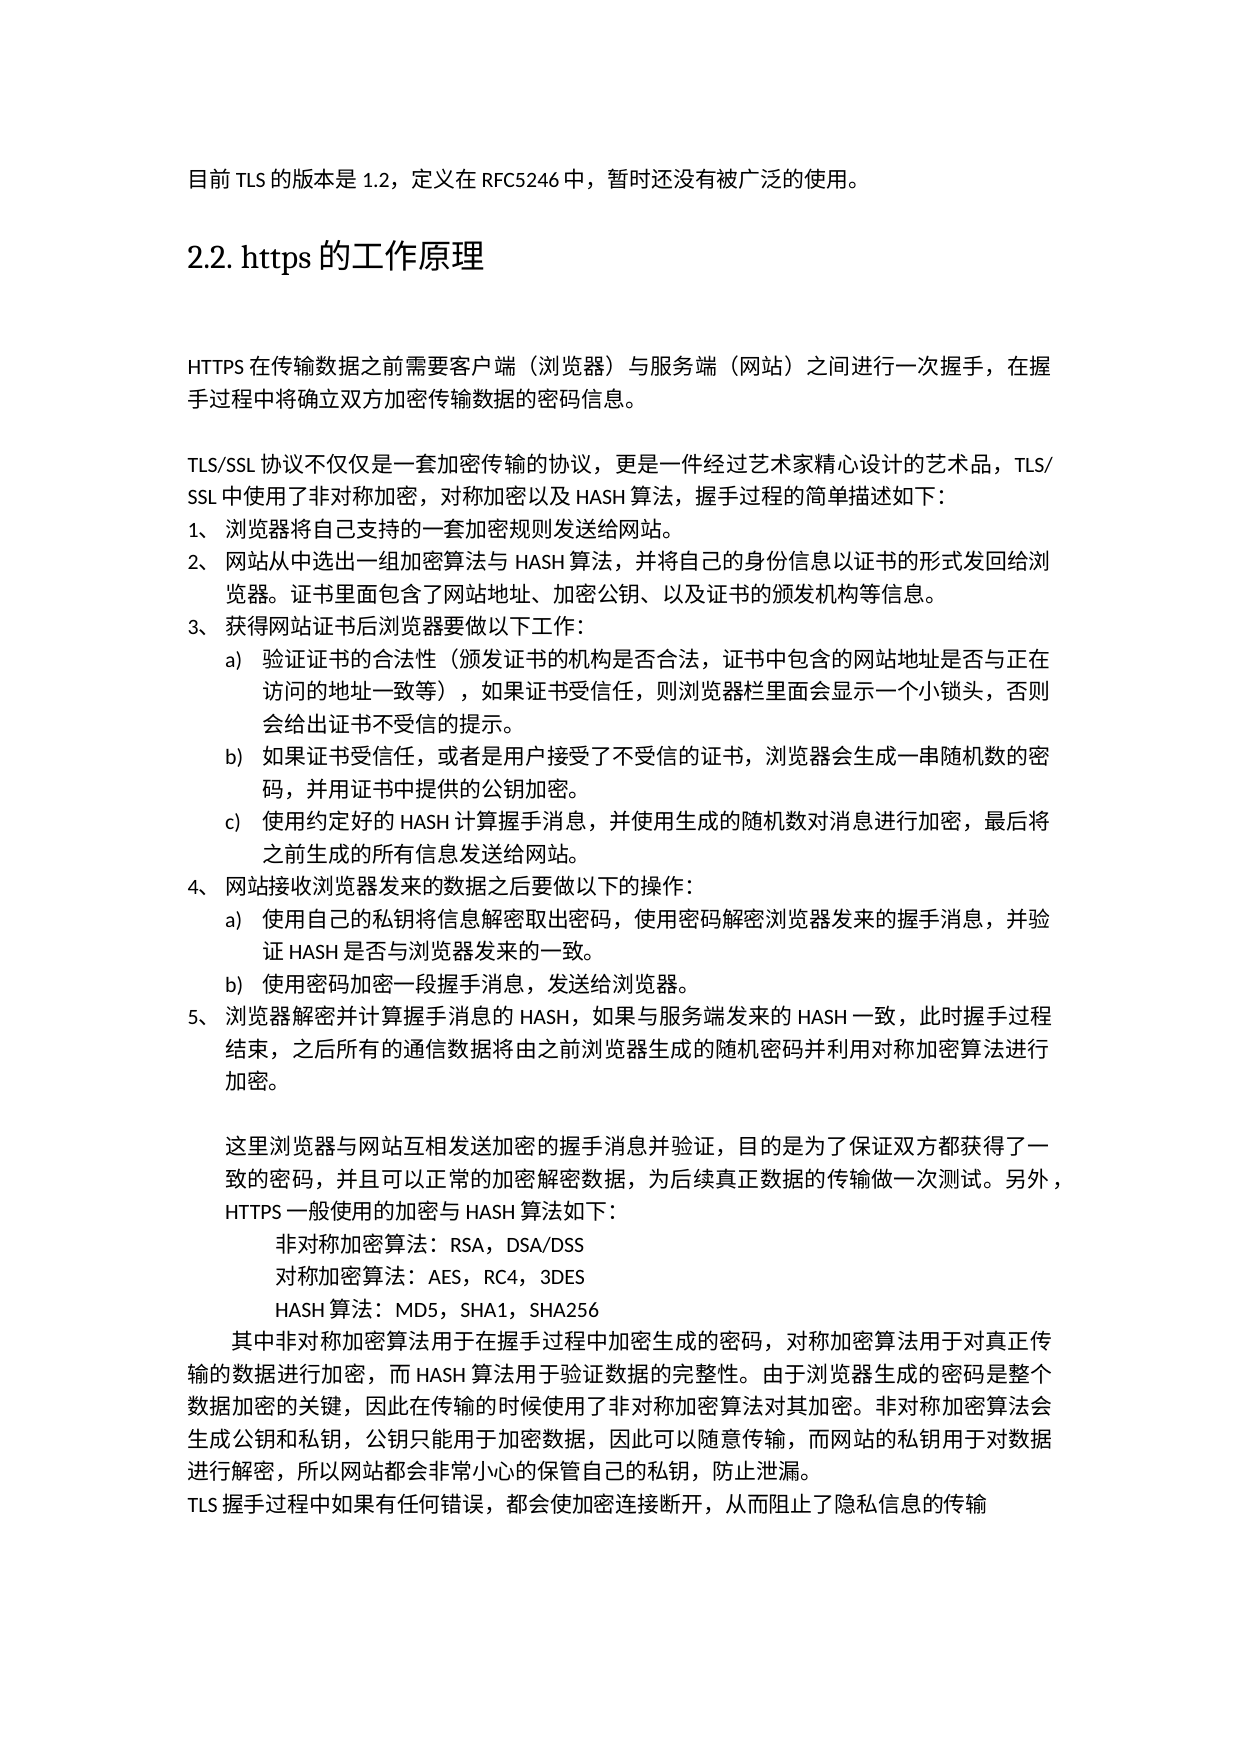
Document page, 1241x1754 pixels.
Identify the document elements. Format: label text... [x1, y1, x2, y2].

text TLS握手过程中如果有任何错误，都会使加密连接断开，从而阻止了隐私信息的传输 [187, 1486, 1053, 1519]
list 验证证书的合法性（颁发证书的机构是否合法，证书中包含的网站地址是否与正在访问的地址一致等），如果证书受信任，则浏览器栏里面会显示一个小锁头，否则会给出证书不受信的提示。 [225, 641, 1053, 739]
list 非对称加密算法：RSA，DSA/DSS [269, 1226, 1053, 1259]
list 如果证书受信任，或者是用户接受了不受信的证书，浏览器会生成一串随机数的密码，并用证书中提供的公钥加密。 [225, 739, 1053, 804]
text TLS/SSL协议不仅仅是一套加密传输的协议，更是一件经过艺术家精心设计的艺术品，TLS/SSL中使用了非对称加密，对称加密以及HASH算法，握手过程的简单描述如下： [187, 446, 1053, 511]
list 获得网站证书后浏览器要做以下工作： [187, 609, 1053, 641]
list HASH算法：MD5，SHA1，SHA256 [269, 1291, 1053, 1324]
list 网站接收浏览器发来的数据之后要做以下的操作： [187, 869, 1053, 901]
list 浏览器解密并计算握手消息的HASH，如果与服务端发来的HASH一致，此时握手过程结束，之后所有的通信数据将由之前浏览器生成的随机密码并利用对称加密算法进行加密。 [187, 999, 1053, 1096]
text 目前TLS的版本是1.2，定义在RFC5246中，暂时还没有被广泛的使用。 [187, 162, 1053, 194]
list 使用约定好的HASH计算握手消息，并使用生成的随机数对消息进行加密，最后将之前生成的所有信息发送给网站。 [225, 804, 1053, 869]
list 使用自己的私钥将信息解密取出密码，使用密码解密浏览器发来的握手消息，并验证HASH是否与浏览器发来的一致。 [225, 901, 1053, 966]
list 使用密码加密一段握手消息，发送给浏览器。 [225, 966, 1053, 999]
list 对称加密算法：AES，RC4，3DES [269, 1259, 1053, 1291]
list 浏览器将自己支持的一套加密规则发送给网站。 [187, 511, 1053, 544]
list 这里浏览器与网站互相发送加密的握手消息并验证，目的是为了保证双方都获得了一致的密码，并且可以正常的加密解密数据，为后续真正数据的传输做一次测试。另外，HTTPS一般使用的加密与HASH算法如下： [225, 1129, 1053, 1226]
text 其中非对称加密算法用于在握手过程中加密生成的密码，对称加密算法用于对真正传输的数据进行加密，而HASH算法用于验证数据的完整性。由于浏览器生成的密码是整个数据加密的关键，因此在传输的时候使用了非对称加密算法对其加密。非对称加密算法会生成公钥和私钥，公钥只能用于加密数据，因此可以随意传输，而网站的私钥用于对数据进行解密，所以网站都会非常小心的保管自己的私钥，防止泄漏。 [187, 1324, 1053, 1486]
text HTTPS在传输数据之前需要客户端（浏览器）与服务端（网站）之间进行一次握手，在握手过程中将确立双方加密传输数据的密码信息。 [187, 349, 1053, 414]
list 网站从中选出一组加密算法与HASH算法，并将自己的身份信息以证书的形式发回给浏览器。证书里面包含了网站地址、加密公钥、以及证书的颁发机构等信息。 [187, 544, 1053, 609]
subtitle https的工作原理 [187, 222, 1053, 287]
